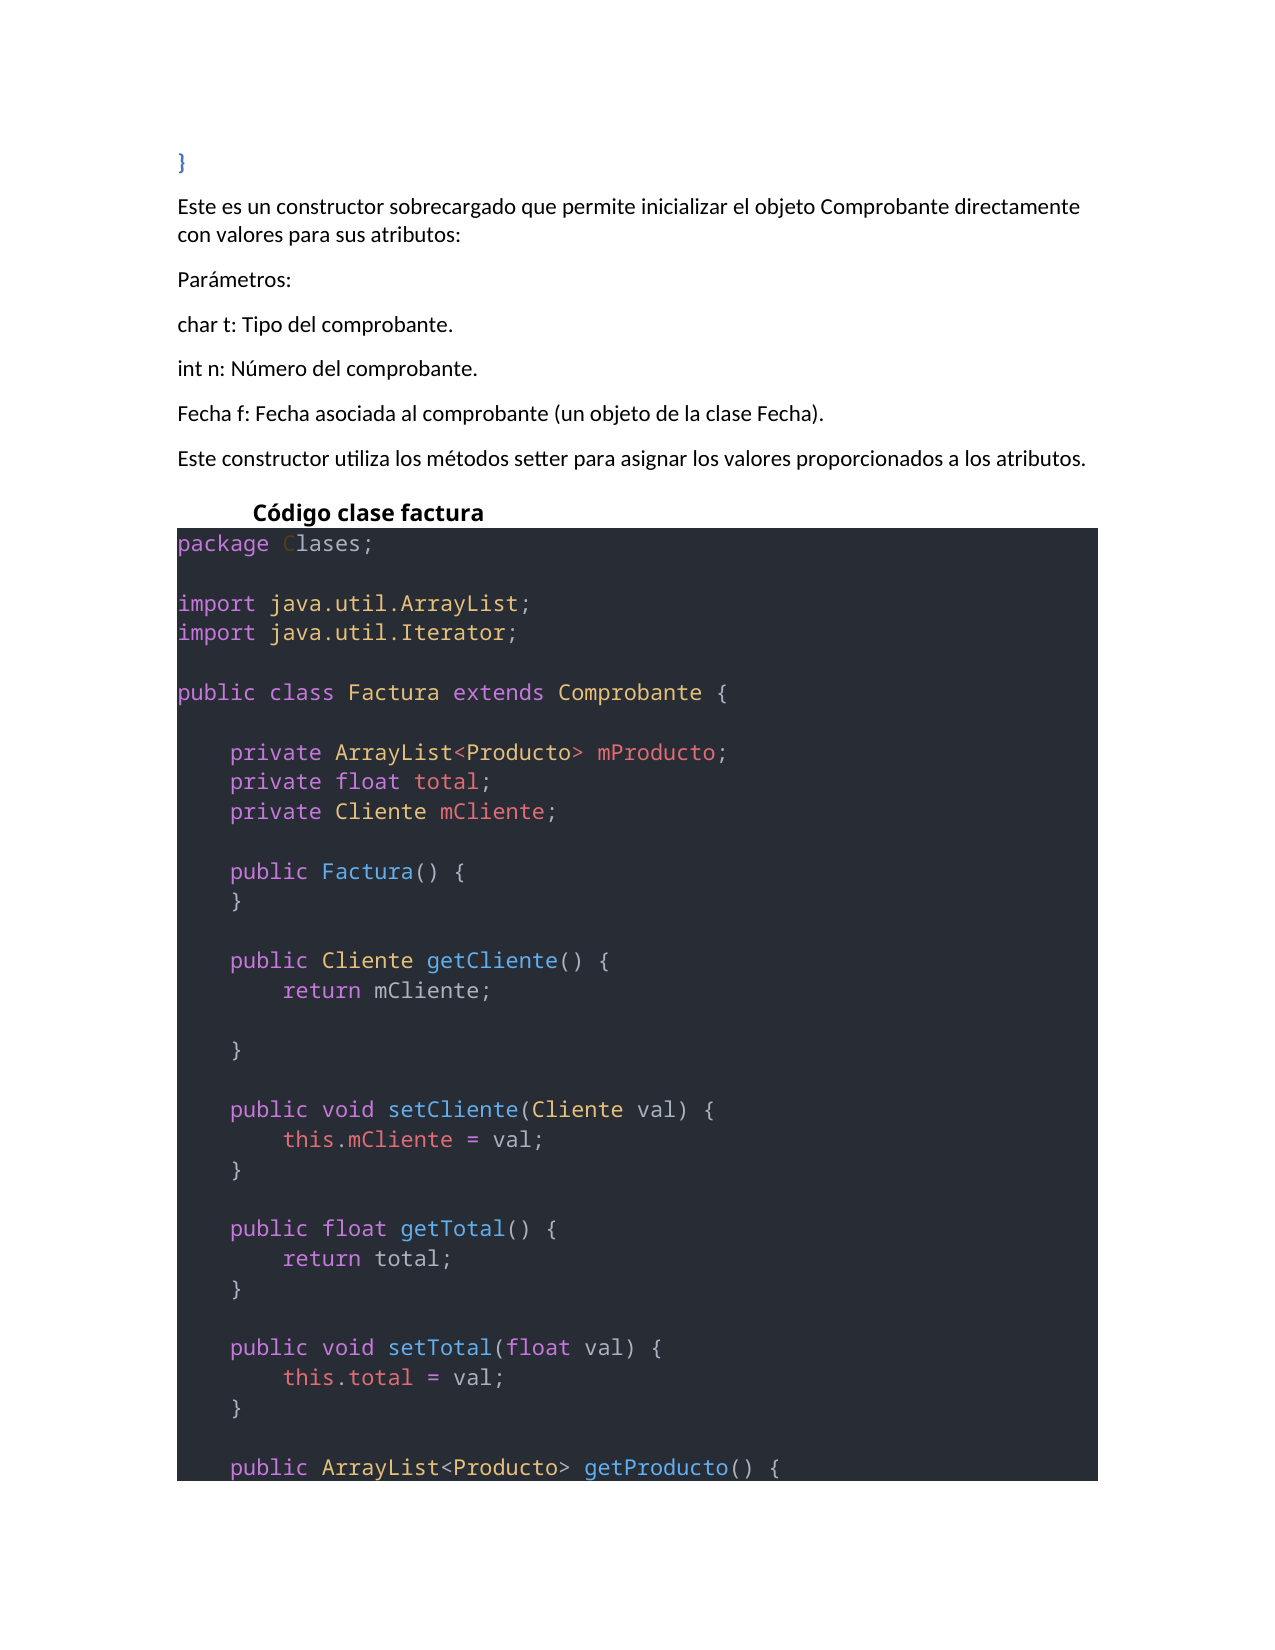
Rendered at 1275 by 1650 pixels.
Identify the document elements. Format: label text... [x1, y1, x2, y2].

text private Cliente mCliente; [177, 796, 1098, 826]
text } [177, 148, 1098, 176]
text public void setTotal(float val) { [177, 1332, 1098, 1362]
text this.mCliente = val; [177, 1124, 1098, 1154]
text int n: Número del comprobante. [177, 354, 1098, 382]
text public float getTotal() { [177, 1213, 1098, 1243]
text return total; [177, 1243, 1098, 1273]
text } [177, 1273, 1098, 1303]
text public class Factura extends Comprobante { [177, 677, 1098, 707]
text return mCliente; [177, 975, 1098, 1005]
text public void setCliente(Cliente val) { [177, 1094, 1098, 1124]
text public Factura() { [177, 856, 1098, 886]
text Parámetros: [177, 265, 1098, 293]
text import java.util.Iterator; [177, 617, 1098, 647]
text private ArrayList<Producto> mProducto; [177, 737, 1098, 766]
text package Clases; [177, 528, 1098, 558]
text } [177, 886, 1098, 915]
text public ArrayList<Producto> getProducto() { [177, 1452, 1098, 1481]
text import java.util.ArrayList; [177, 588, 1098, 617]
text public Cliente getCliente() { [177, 945, 1098, 975]
text Fecha f: Fecha asociada al comprobante (un objeto de la clase Fecha). [177, 399, 1098, 427]
text this.total = val; [177, 1362, 1098, 1392]
text Este es un constructor sobrecargado que permite inicializar el objeto Comprobante directamente con valores para sus atributos: [177, 192, 1098, 248]
text } [177, 1392, 1098, 1422]
text } [177, 1034, 1098, 1064]
text char t: Tipo del comprobante. [177, 310, 1098, 338]
text } [177, 1154, 1098, 1183]
subtitle Código clase factura [177, 497, 1098, 528]
text Este constructor utiliza los métodos setter para asignar los valores proporcionados a los atributos. [177, 444, 1098, 472]
text private float total; [177, 766, 1098, 796]
